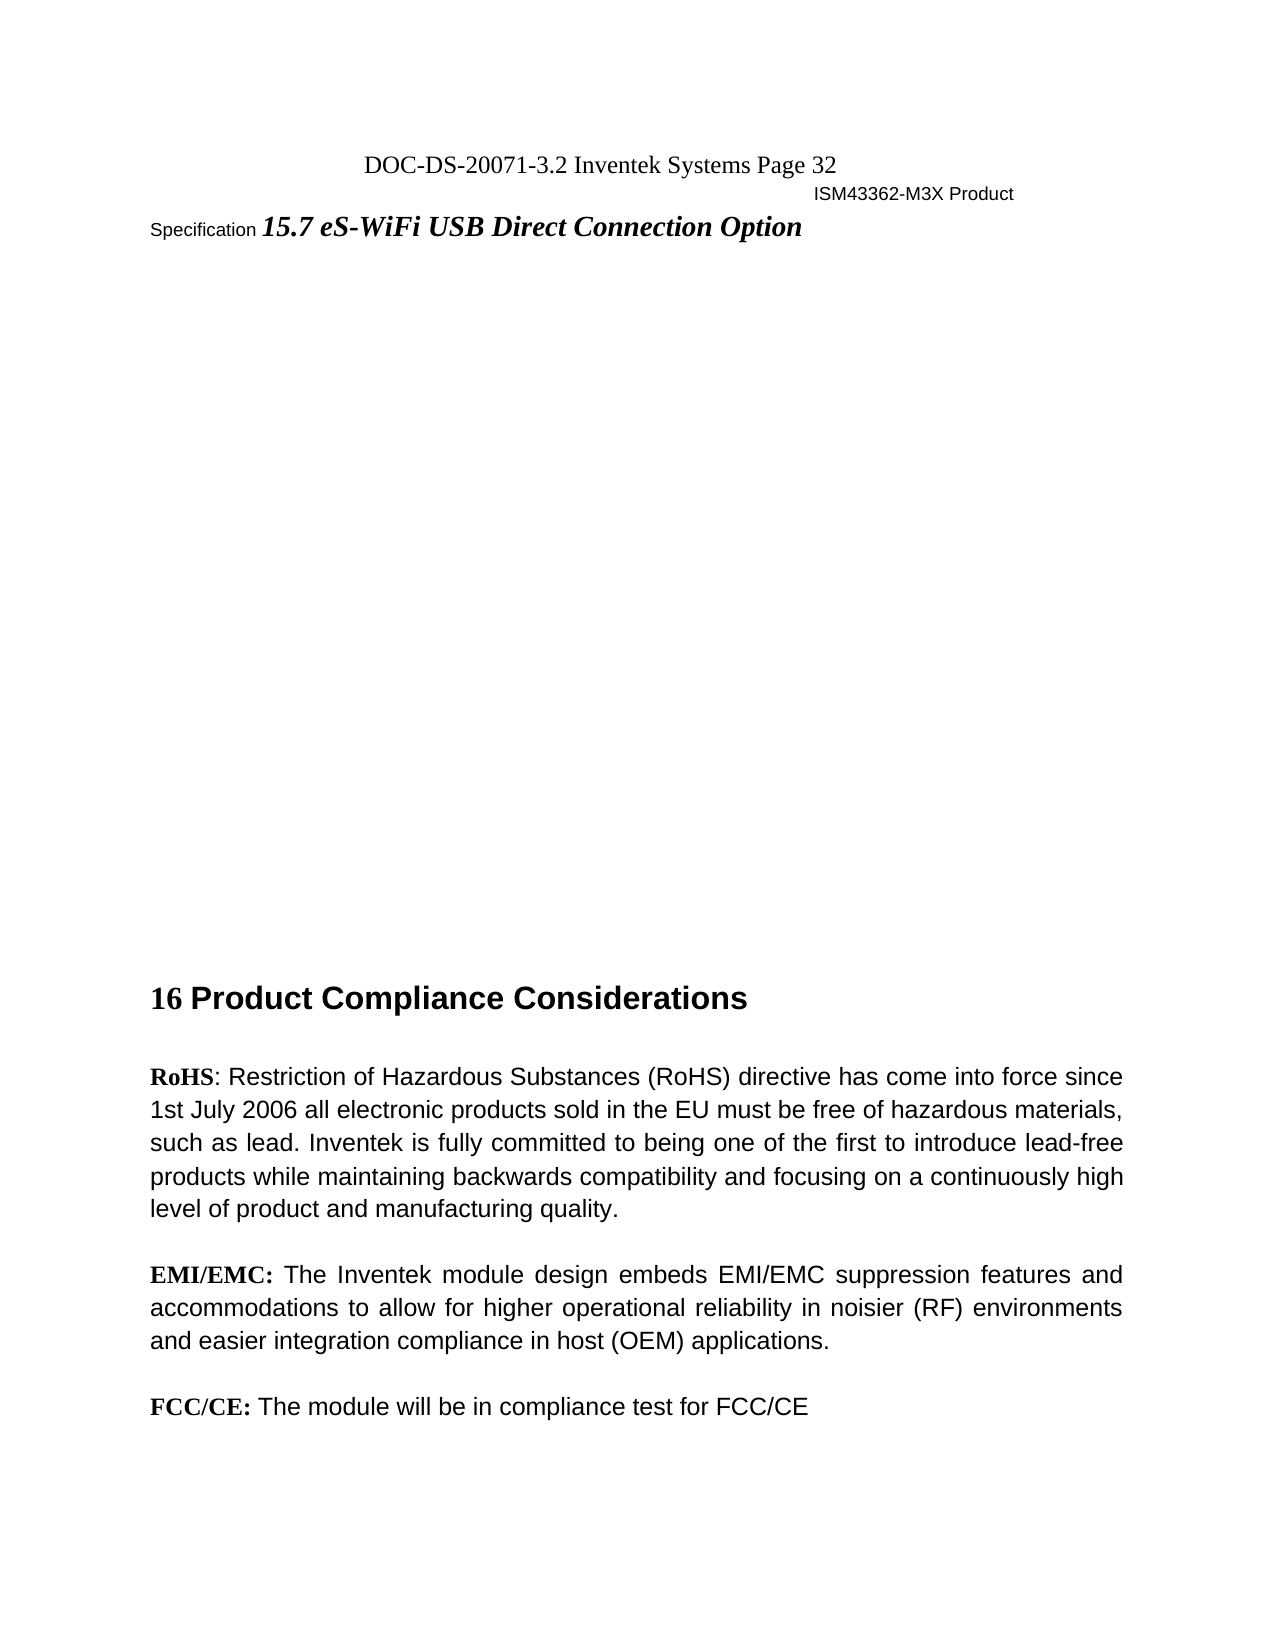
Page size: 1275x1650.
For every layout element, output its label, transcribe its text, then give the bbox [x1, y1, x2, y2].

text ISM43362-M3X Product Specification 15.7 eS-WiFi USB Direct Connection Option [150, 183, 1125, 243]
text EMI/EMC: The Inventek module design embeds EMI/EMC suppression features and accommodations to allow for higher operational reliability in noisier (RF) environments and easier integration compliance in host (OEM) applications. [150, 1260, 1124, 1355]
text DOC-DS-20071-3.2 Inventek Systems Page 32 [150, 150, 1051, 179]
text RoHS: Restriction of Hazardous Substances (RoHS) directive has come into force since 1st July 2006 all electronic products sold in the EU must be free of hazardous materials, such as lead. Inventek is fully committed to being one of the first to introduce lead-free products while maintaining backwards compatibility and focusing on a continuously high level of product and manufacturing quality. [150, 1062, 1125, 1223]
text 16 Product Compliance Considerations [150, 979, 771, 1016]
text FCC/CE: The module will be in compliance test for FCC/CE [150, 1392, 817, 1421]
